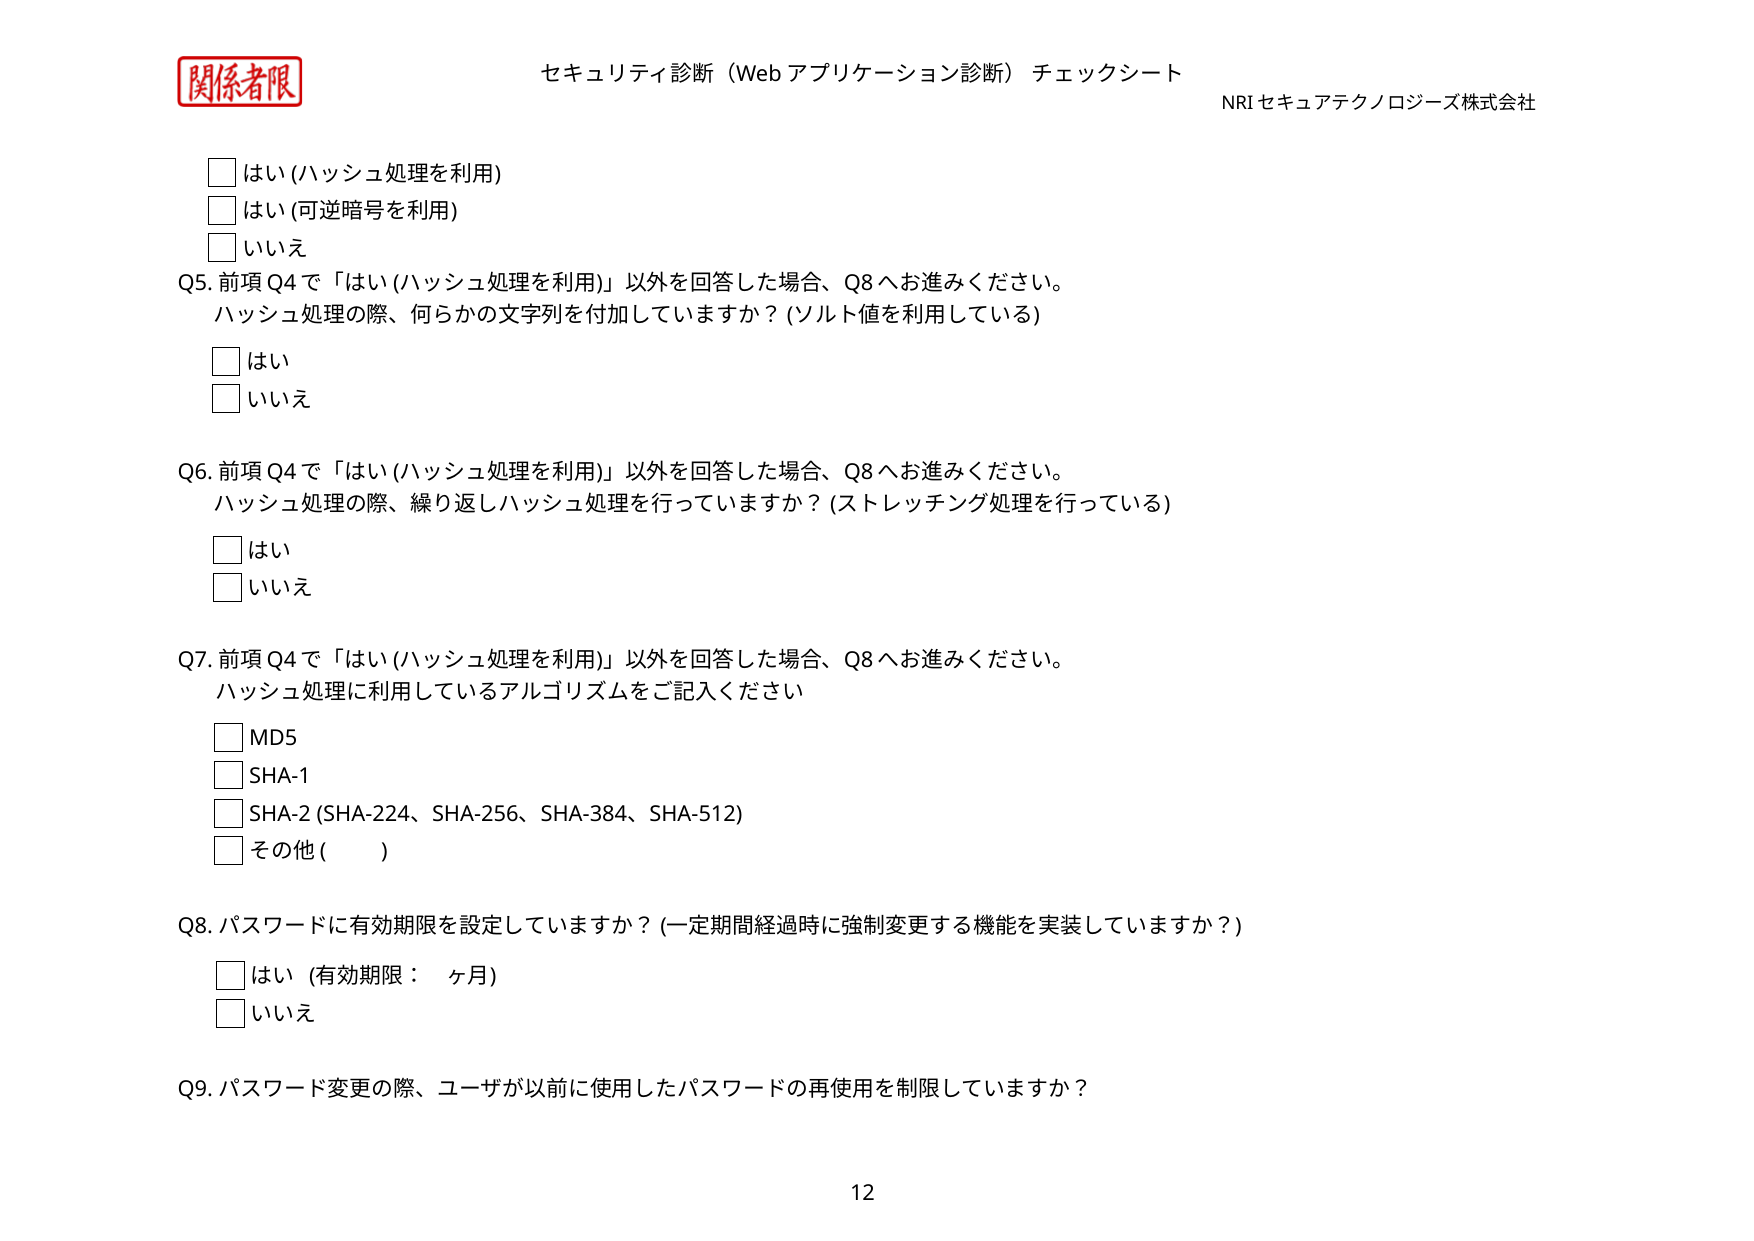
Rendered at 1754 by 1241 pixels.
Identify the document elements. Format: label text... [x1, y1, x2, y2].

text はい (有効期限： ヶ月) いいえ [215, 956, 1547, 1031]
text はい いいえ [211, 341, 1547, 416]
text はい いいえ [212, 530, 1547, 605]
text Q5. 前項Q4で「はい (ハッシュ処理を利用)」以外を回答した場合、Q8へお進みください。 ハッシュ処理の際、何らかの文字列を付加していますか？ (ソルト値を利用している) [177, 265, 1547, 329]
text Q7. 前項Q4で「はい (ハッシュ処理を利用)」以外を回答した場合、Q8へお進みください。 ハッシュ処理に利用しているアルゴリズムをご記入ください [177, 642, 1547, 706]
text Q9. パスワード変更の際、ユーザが以前に使用したパスワードの再使用を制限していますか？ [177, 1068, 1547, 1106]
text Q8. パスワードに有効期限を設定していますか？ (一定期間経過時に強制変更する機能を実装していますか？) [177, 906, 1547, 943]
text はい (ハッシュ処理を利用) はい (可逆暗号を利用) いいえ [207, 153, 1547, 265]
picture [177, 56, 303, 107]
text MD5 SHA-1 SHA-2 (SHA-224、SHA-256、SHA-384、SHA-512) その他 ( ) [213, 718, 1547, 868]
text Q6. 前項Q4で「はい (ハッシュ処理を利用)」以外を回答した場合、Q8へお進みください。 ハッシュ処理の際、繰り返しハッシュ処理を行っていますか？ (ストレッチング処理を行っている) [177, 454, 1547, 517]
